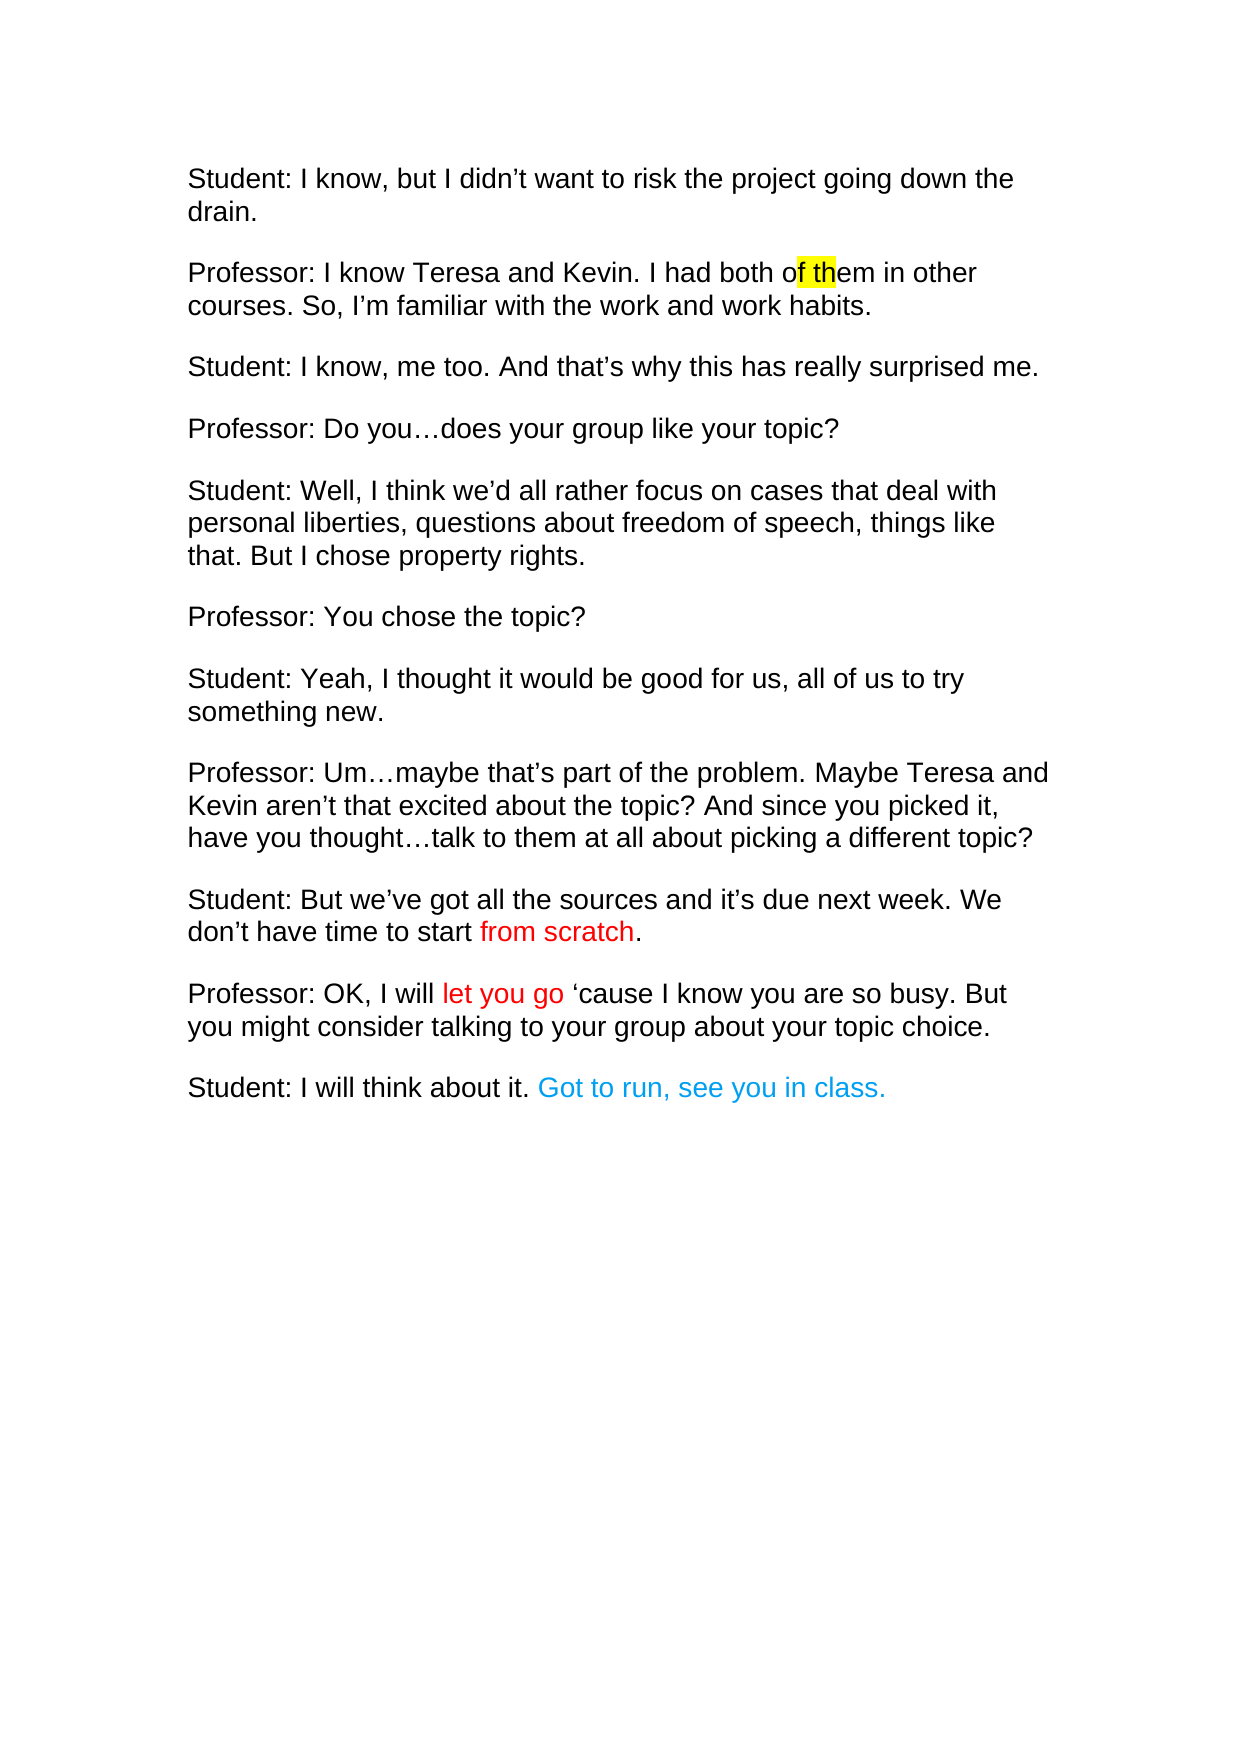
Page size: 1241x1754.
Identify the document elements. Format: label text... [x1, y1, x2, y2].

text Student: I will think about it. Got to run, see you in class. [187, 1071, 1053, 1104]
text Student: Yeah, I thought it would be good for us, all of us to try something new. [187, 662, 1053, 727]
text Professor: Um…maybe that’s part of the problem. Maybe Teresa and Kevin aren’t that excited about the topic? And since you picked it, have you thought…talk to them at all about picking a different topic? [187, 756, 1053, 854]
text Professor: Do you…does your group like your topic? [187, 412, 1053, 444]
text Professor: You chose the topic? [187, 600, 1053, 633]
text Student: But we’ve got all the sources and it’s due next week. We don’t have time to start from scratch. [187, 883, 1053, 948]
text Professor: OK, I will let you go ‘cause I know you are so busy. But you might consider talking to your group about your topic choice. [187, 977, 1053, 1042]
text Professor: I know Teresa and Kevin. I had both of them in other courses. So, I’m familiar with the work and work habits. [187, 256, 1053, 321]
text Student: Well, I think we’d all rather focus on cases that deal with personal liberties, questions about freedom of speech, things like that. But I chose property rights. [187, 474, 1053, 571]
text Student: I know, but I didn’t want to risk the project going down the drain. [187, 162, 1053, 227]
text Student: I know, me too. And that’s why this has really surprised me. [187, 350, 1053, 383]
